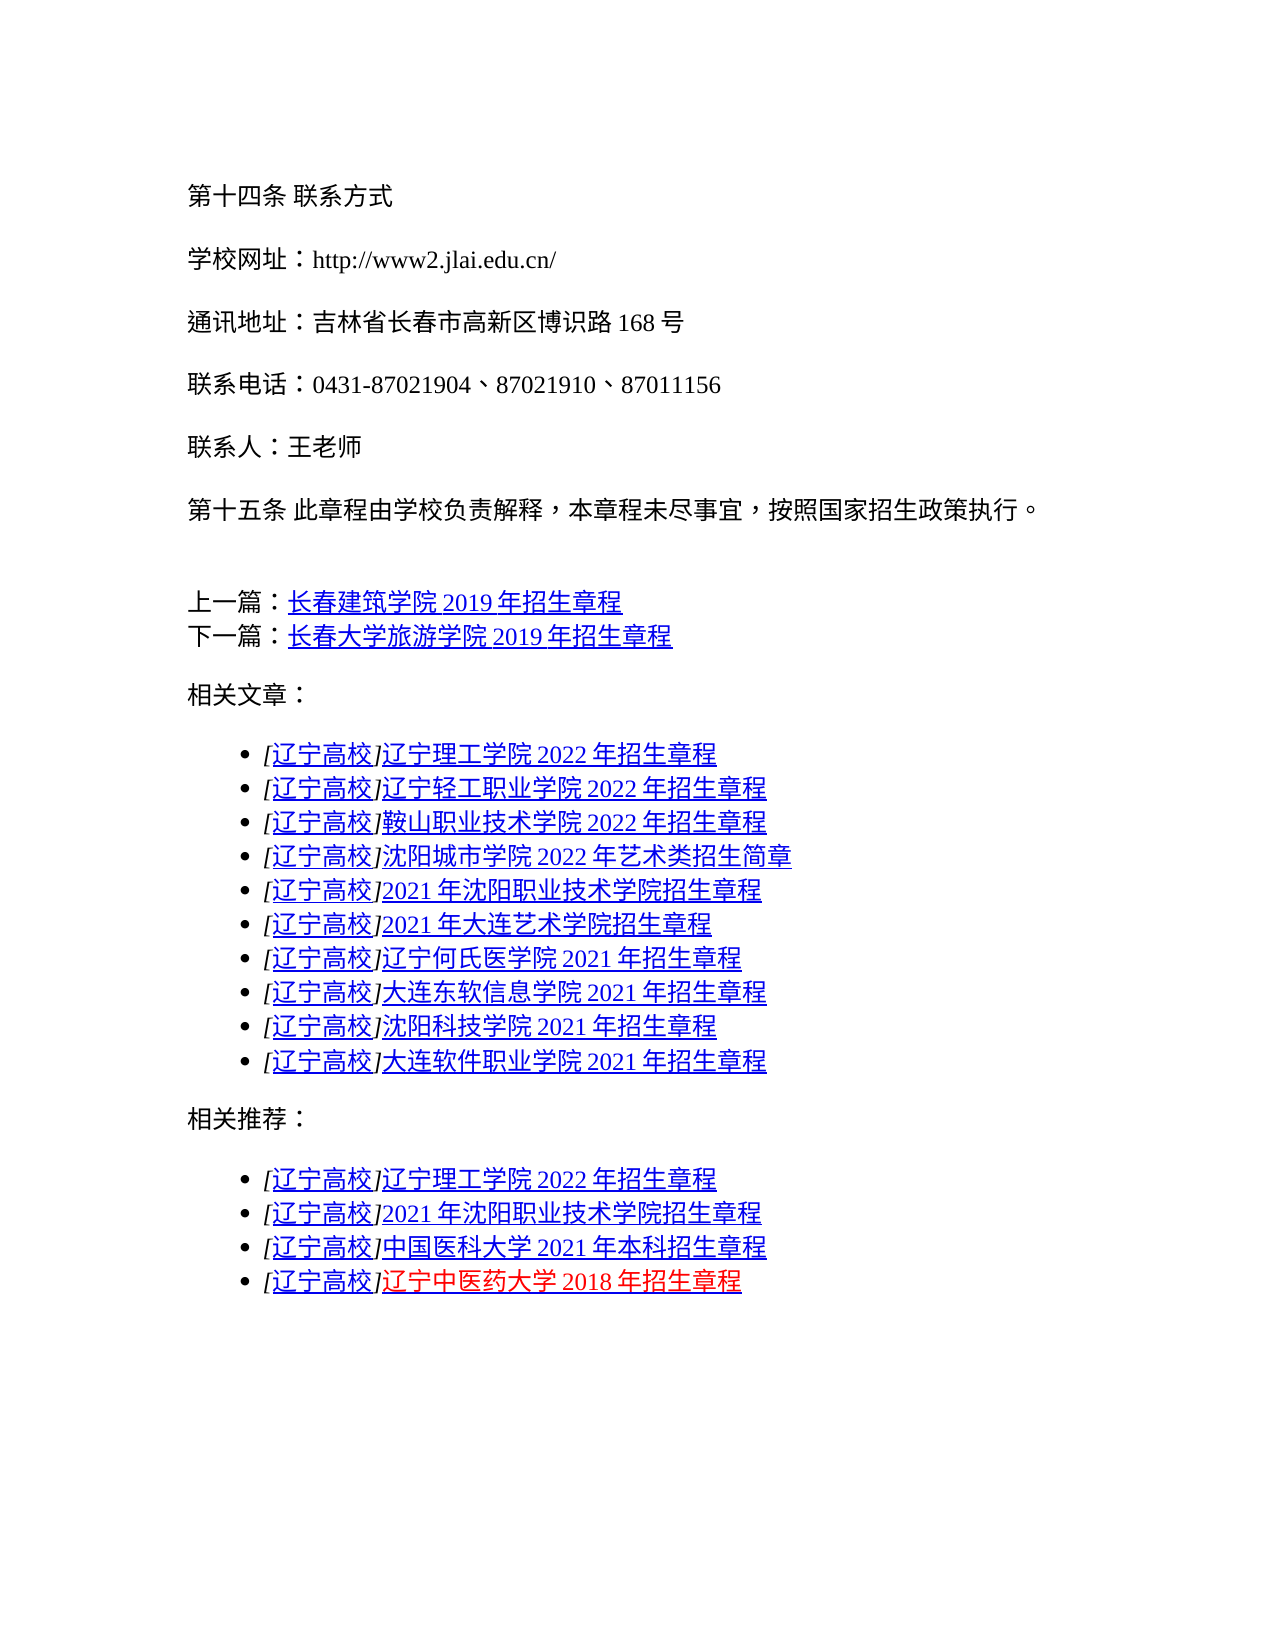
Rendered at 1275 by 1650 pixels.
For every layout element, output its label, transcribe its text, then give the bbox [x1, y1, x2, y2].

list [辽宁高校]2021年沈阳职业技术学院招生章程 [241, 873, 1087, 907]
list [辽宁高校]辽宁中医药大学2018年招生章程 [241, 1263, 1087, 1297]
text 联系电话：0431-87021904、87021910、87011156 [187, 367, 1087, 401]
list [辽宁高校]中国医科大学2021年本科招生章程 [241, 1229, 1087, 1263]
text 相关推荐： [187, 1102, 1087, 1136]
list [辽宁高校]大连软件职业学院2021年招生章程 [241, 1043, 1087, 1077]
list [辽宁高校]辽宁理工学院2022年招生章程 [241, 1161, 1087, 1195]
text 第十五条 此章程由学校负责解释，本章程未尽事宜，按照国家招生政策执行。 [187, 493, 1087, 527]
list [辽宁高校]2021年沈阳职业技术学院招生章程 [241, 1195, 1087, 1229]
text 学校网址：http://www2.jlai.edu.cn/ [187, 242, 1087, 276]
text 通讯地址：吉林省长春市高新区博识路168号 [187, 304, 1087, 338]
list [辽宁高校]鞍山职业技术学院2022年招生章程 [241, 805, 1087, 839]
text 相关文章： [187, 677, 1087, 712]
text 第十四条 联系方式 [187, 179, 1087, 213]
text 上一篇：长春建筑学院2019年招生章程 下一篇：长春大学旅游学院2019年招生章程 [187, 584, 1087, 652]
text 联系人：王老师 [187, 430, 1087, 464]
list [辽宁高校]沈阳城市学院2022年艺术类招生简章 [241, 839, 1087, 873]
list [辽宁高校]大连东软信息学院2021年招生章程 [241, 975, 1087, 1009]
list [辽宁高校]辽宁轻工职业学院2022年招生章程 [241, 771, 1087, 805]
list [辽宁高校]辽宁何氏医学院2021年招生章程 [241, 941, 1087, 975]
list [辽宁高校]沈阳科技学院2021年招生章程 [241, 1009, 1087, 1043]
list [辽宁高校]辽宁理工学院2022年招生章程 [241, 737, 1087, 771]
list [辽宁高校]2021年大连艺术学院招生章程 [241, 907, 1087, 941]
